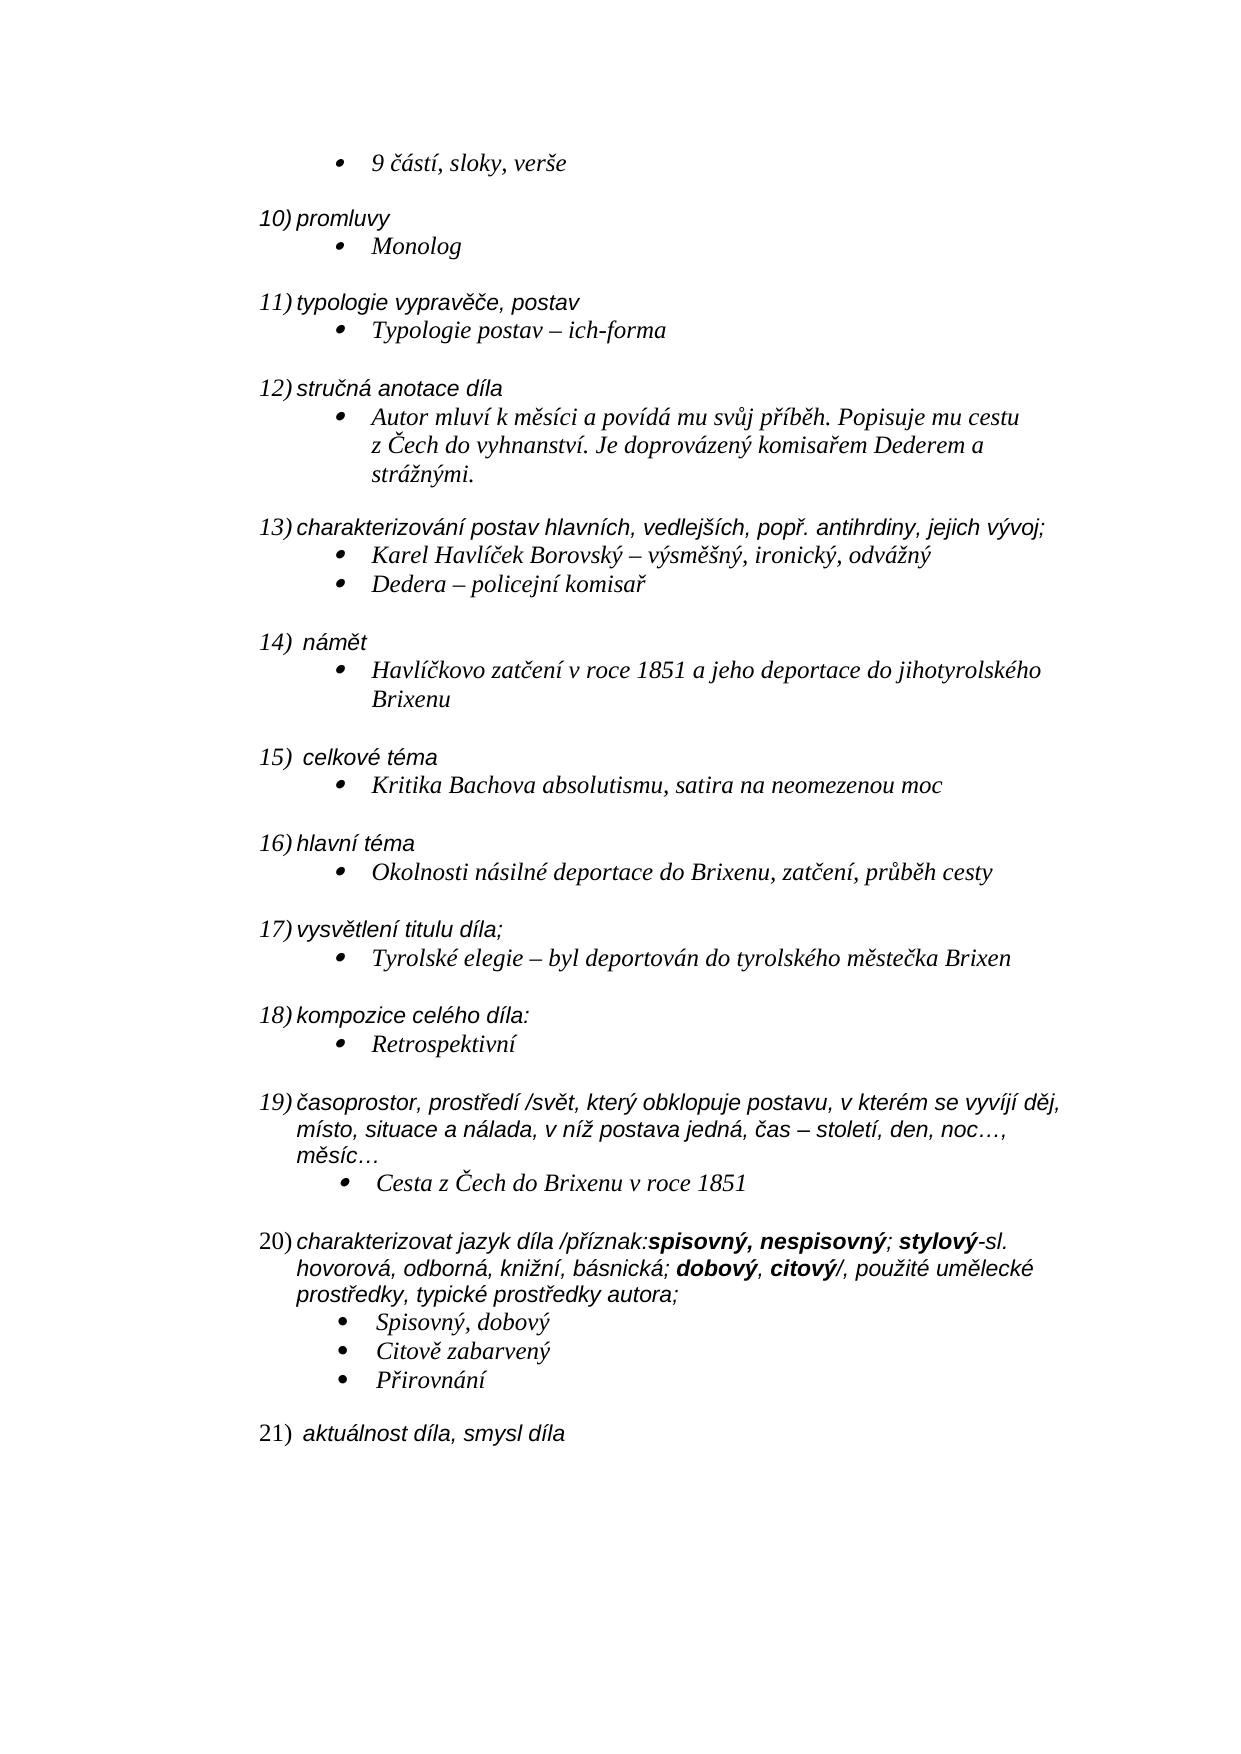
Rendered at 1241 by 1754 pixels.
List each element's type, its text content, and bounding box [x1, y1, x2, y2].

list Retrospektivní [334, 1029, 1093, 1058]
list Cesta z Čech do Brixenu v roce 1851 [338, 1168, 1093, 1197]
list Typologie postav – ich-forma [334, 315, 1093, 373]
list Spisovný, dobový [338, 1307, 1093, 1336]
list Havlíčkovo zatčení v roce 1851 a jeho deportace do jihotyrolského Brixenu [334, 656, 1093, 742]
list časoprostor, prostředí /svět, který obklopuje postavu, v kterém se vyvíjí děj, místo, situace a nálada, v níž postava jedná, čas – století, den, noc…, měsíc… [259, 1087, 1093, 1168]
list Autor mluví k měsíci a povídá mu svůj příběh. Popisuje mu cestu z Čech do vyhnanství. Je doprovázený komisařem Dederem a strážnými. [334, 402, 1093, 488]
list Dedera – policejní komisař [334, 569, 1093, 627]
list vysvětlení titulu díla; [259, 914, 1093, 943]
list Kritika Bachova absolutismu, satira na neomezenou moc [334, 771, 1093, 828]
list Citově zabarvený [338, 1336, 1093, 1365]
list charakterizování postav hlavních, vedlejších, popř. antihrdiny, jejich vývoj; [259, 512, 1093, 541]
list typologie vypravěče, postav [259, 287, 1093, 315]
list kompozice celého díla: [259, 1001, 1093, 1029]
list promluvy [259, 205, 1093, 231]
list Přirovnání [338, 1365, 1093, 1393]
list stručná anotace díla [259, 373, 1093, 402]
list Monolog [334, 231, 1093, 260]
list Tyrolské elegie – byl deportován do tyrolského městečka Brixen [334, 943, 1093, 972]
list charakterizovat jazyk díla /příznak:spisovný, nespisovný; stylový-sl. hovorová, odborná, knižní, básnická; dobový, citový/, použité umělecké prostředky, typické prostředky autora; [259, 1226, 1093, 1307]
list hlavní téma [259, 828, 1093, 857]
list Okolnosti násilné deportace do Brixenu, zatčení, průběh cesty [334, 857, 1093, 886]
list 9 částí, sloky, verše [334, 148, 1093, 205]
list Karel Havlíček Borovský – výsměšný, ironický, odvážný [334, 541, 1093, 569]
list aktuálnost díla, smysl díla [259, 1418, 1093, 1446]
list námět [259, 627, 1093, 656]
list celkové téma [259, 742, 1093, 771]
